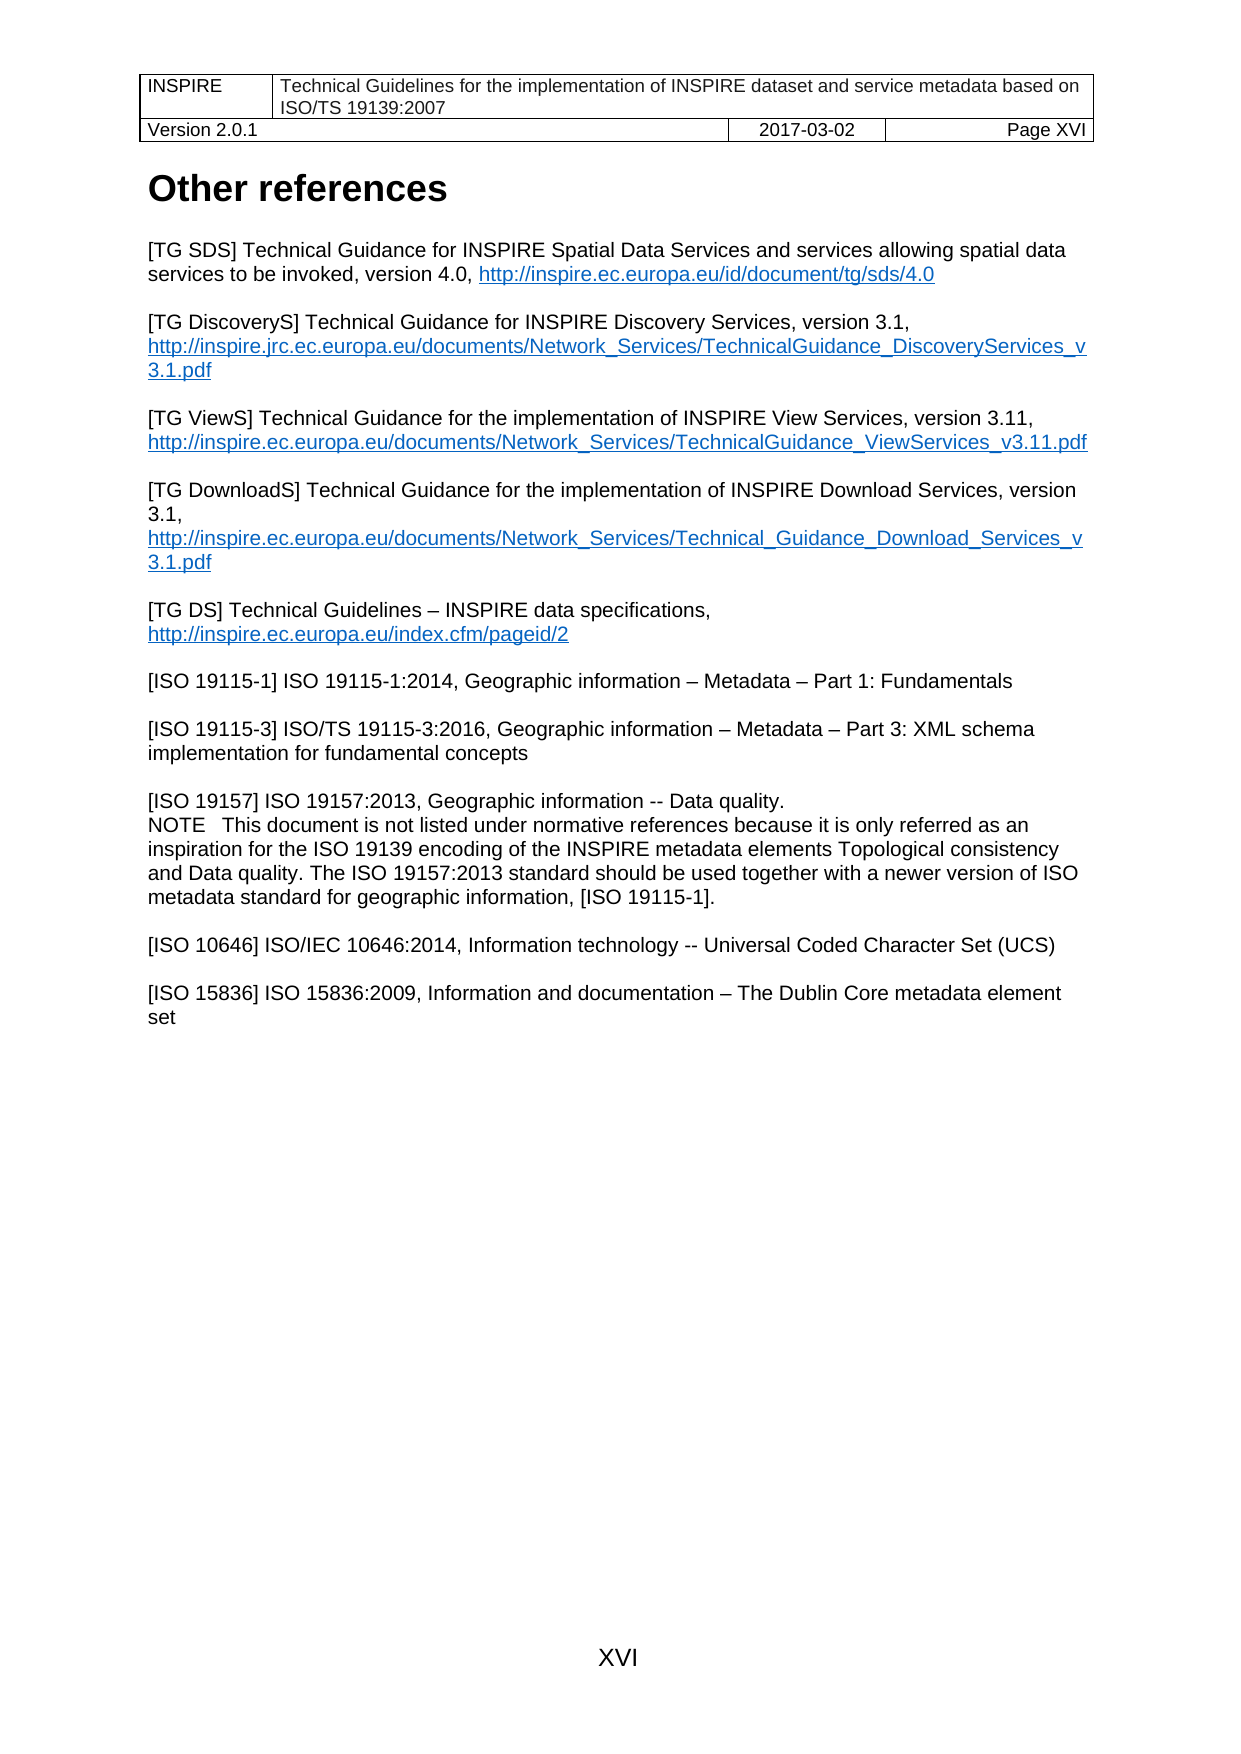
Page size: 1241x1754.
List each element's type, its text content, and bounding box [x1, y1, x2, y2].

text [TG DownloadS] Technical Guidance for the implementation of INSPIRE Download Services, version 3.1, http://inspire.ec.europa.eu/documents/Network_Services/Technical_Guidance_Download_Services_v3.1.pdf [148, 478, 1092, 573]
text NOTE This document is not listed under normative references because it is only referred as an inspiration for the ISO 19139 encoding of the INSPIRE metadata elements Topological consistency and Data quality. The ISO 19157:2013 standard should be used together with a newer version of ISO metadata standard for geographic information, [ISO 19115-1]. [148, 813, 1092, 909]
text [ISO 19115-3] ISO/TS 19115-3:2016, Geographic information – Metadata – Part 3: XML schema implementation for fundamental concepts [148, 717, 1092, 765]
text [ISO 15836] ISO 15836:2009, Information and documentation – The Dublin Core metadata element set [148, 981, 1092, 1029]
text [TG DS] Technical Guidelines – INSPIRE data specifications, http://inspire.ec.europa.eu/index.cfm/pageid/2 [148, 597, 1092, 645]
text [TG SDS] Technical Guidance for INSPIRE Spatial Data Services and services allowing spatial data services to be invoked, version 4.0, http://inspire.ec.europa.eu/id/document/tg/sds/4.0 [148, 238, 1092, 286]
text [ISO 19157] ISO 19157:2013, Geographic information -- Data quality. [148, 789, 1092, 813]
text [ISO 10646] ISO/IEC 10646:2014, Information technology -- Universal Coded Character Set (UCS) [148, 933, 1092, 957]
text [TG ViewS] Technical Guidance for the implementation of INSPIRE View Services, version 3.11, http://inspire.ec.europa.eu/documents/Network_Services/TechnicalGuidance_ViewServices_v3.11.pdf [148, 406, 1092, 454]
text [ISO 19115-1] ISO 19115-1:2014, Geographic information – Metadata – Part 1: Fundamentals [148, 669, 1092, 693]
text [TG DiscoveryS] Technical Guidance for INSPIRE Discovery Services, version 3.1, http://inspire.jrc.ec.europa.eu/documents/Network_Services/TechnicalGuidance_DiscoveryServices_v3.1.pdf [148, 310, 1092, 382]
subtitle Other references [148, 166, 1092, 209]
